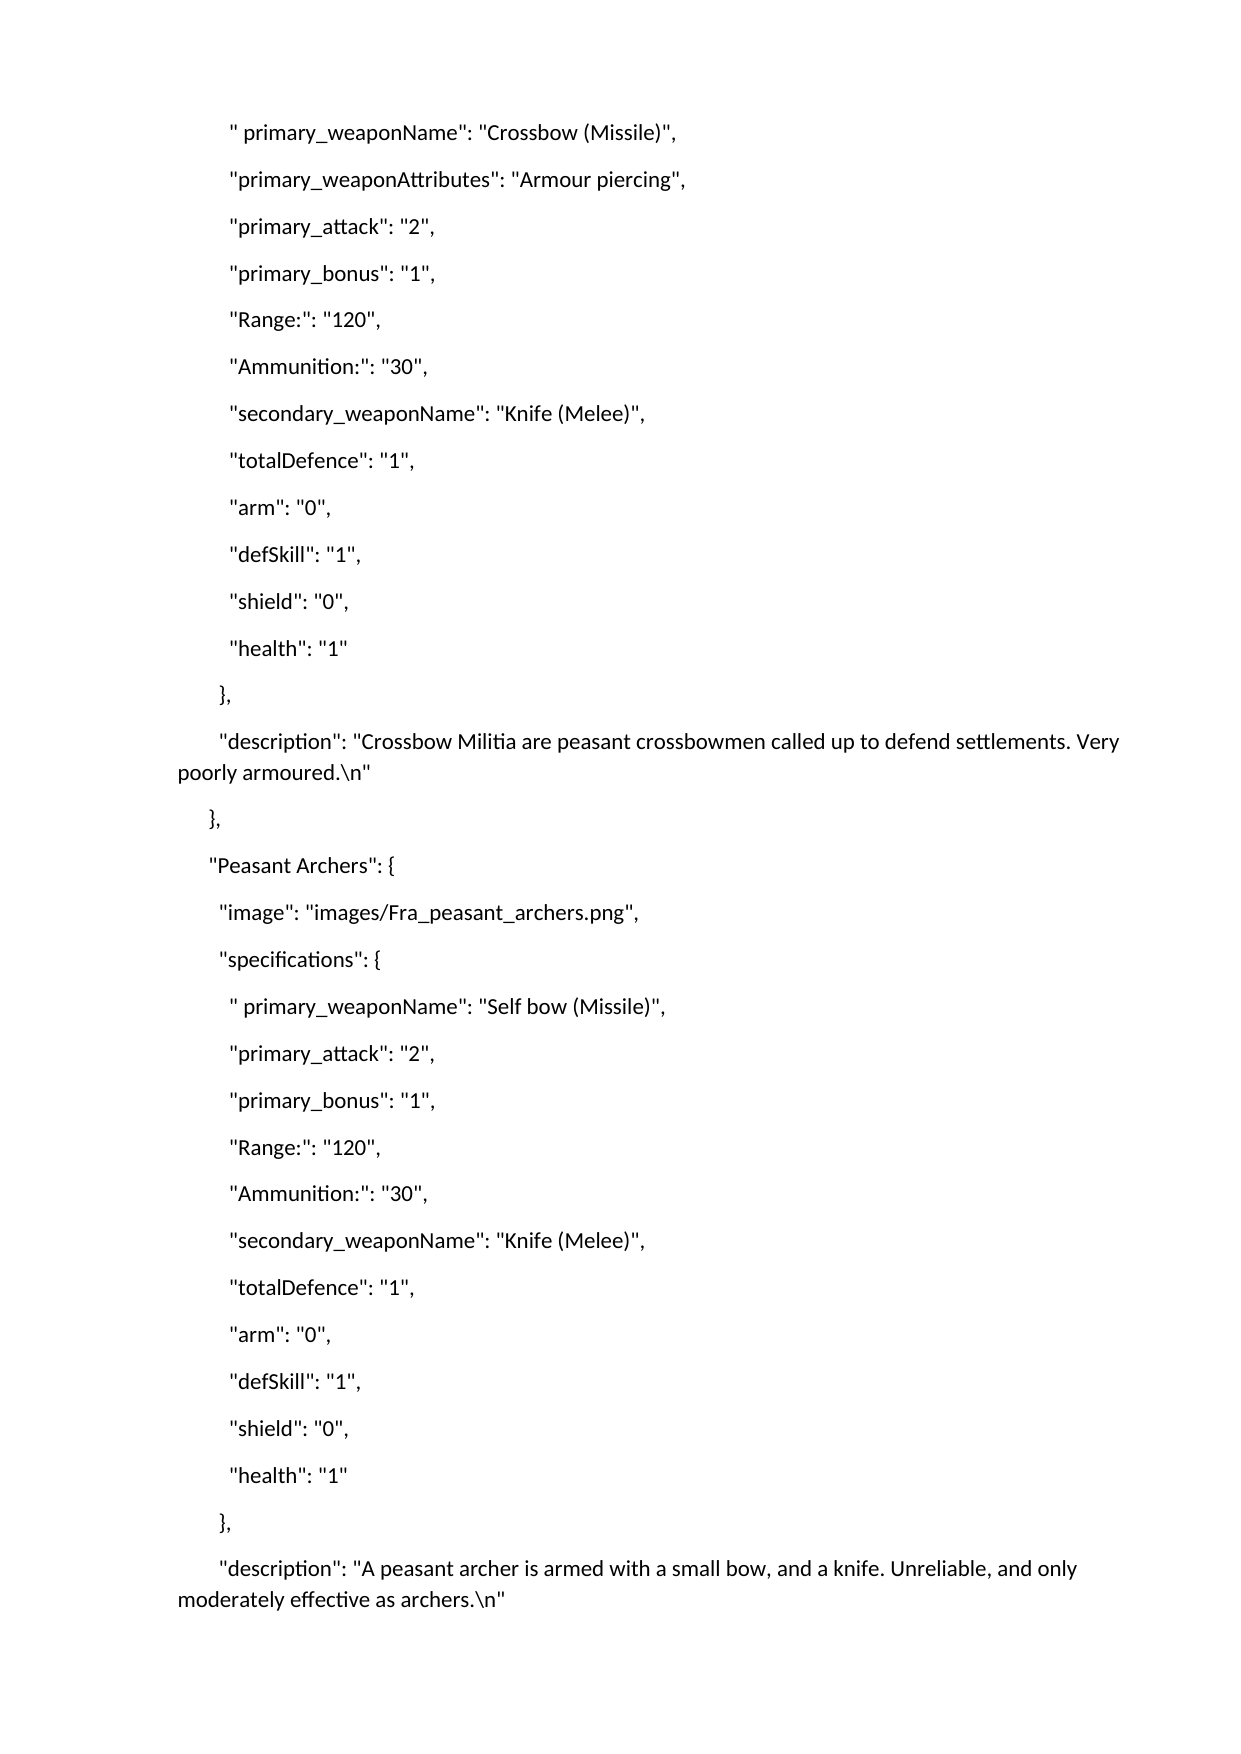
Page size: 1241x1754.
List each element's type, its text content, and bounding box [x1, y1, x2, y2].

text "arm": "0", [177, 1320, 1152, 1348]
text "shield": "0", [177, 587, 1152, 615]
text "arm": "0", [177, 493, 1152, 521]
text }, [177, 804, 1152, 833]
text "specifications": { [177, 945, 1152, 973]
text "health": "1" [177, 1461, 1152, 1489]
text "totalDefence": "1", [177, 1273, 1152, 1301]
text " primary_weaponName": "Crossbow (Missile)", [177, 118, 1152, 146]
text }, [177, 1508, 1152, 1536]
text "primary_attack": "2", [177, 1039, 1152, 1067]
text "health": "1" [177, 634, 1152, 662]
text "secondary_weaponName": "Knife (Melee)", [177, 1226, 1152, 1254]
text "shield": "0", [177, 1414, 1152, 1442]
text "totalDefence": "1", [177, 446, 1152, 474]
text "Ammunition:": "30", [177, 1179, 1152, 1208]
text "Ammunition:": "30", [177, 352, 1152, 381]
text "primary_bonus": "1", [177, 1086, 1152, 1114]
text "Range:": "120", [177, 306, 1152, 334]
text "secondary_weaponName": "Knife (Melee)", [177, 399, 1152, 427]
text "defSkill": "1", [177, 540, 1152, 568]
text "primary_bonus": "1", [177, 259, 1152, 287]
text "primary_weaponAttributes": "Armour piercing", [177, 165, 1152, 193]
text " primary_weaponName": "Self bow (Missile)", [177, 992, 1152, 1020]
text "defSkill": "1", [177, 1367, 1152, 1395]
text "description": "Crossbow Militia are peasant crossbowmen called up to defend settlements. Very poorly armoured.\n" [177, 727, 1152, 786]
text "image": "images/Fra_peasant_archers.png", [177, 898, 1152, 926]
text }, [177, 681, 1152, 709]
text "description": "A peasant archer is armed with a small bow, and a knife. Unreliable, and only moderately effective as archers.\n" [177, 1554, 1152, 1613]
text "Range:": "120", [177, 1133, 1152, 1161]
text "primary_attack": "2", [177, 212, 1152, 240]
text "Peasant Archers": { [177, 851, 1152, 879]
